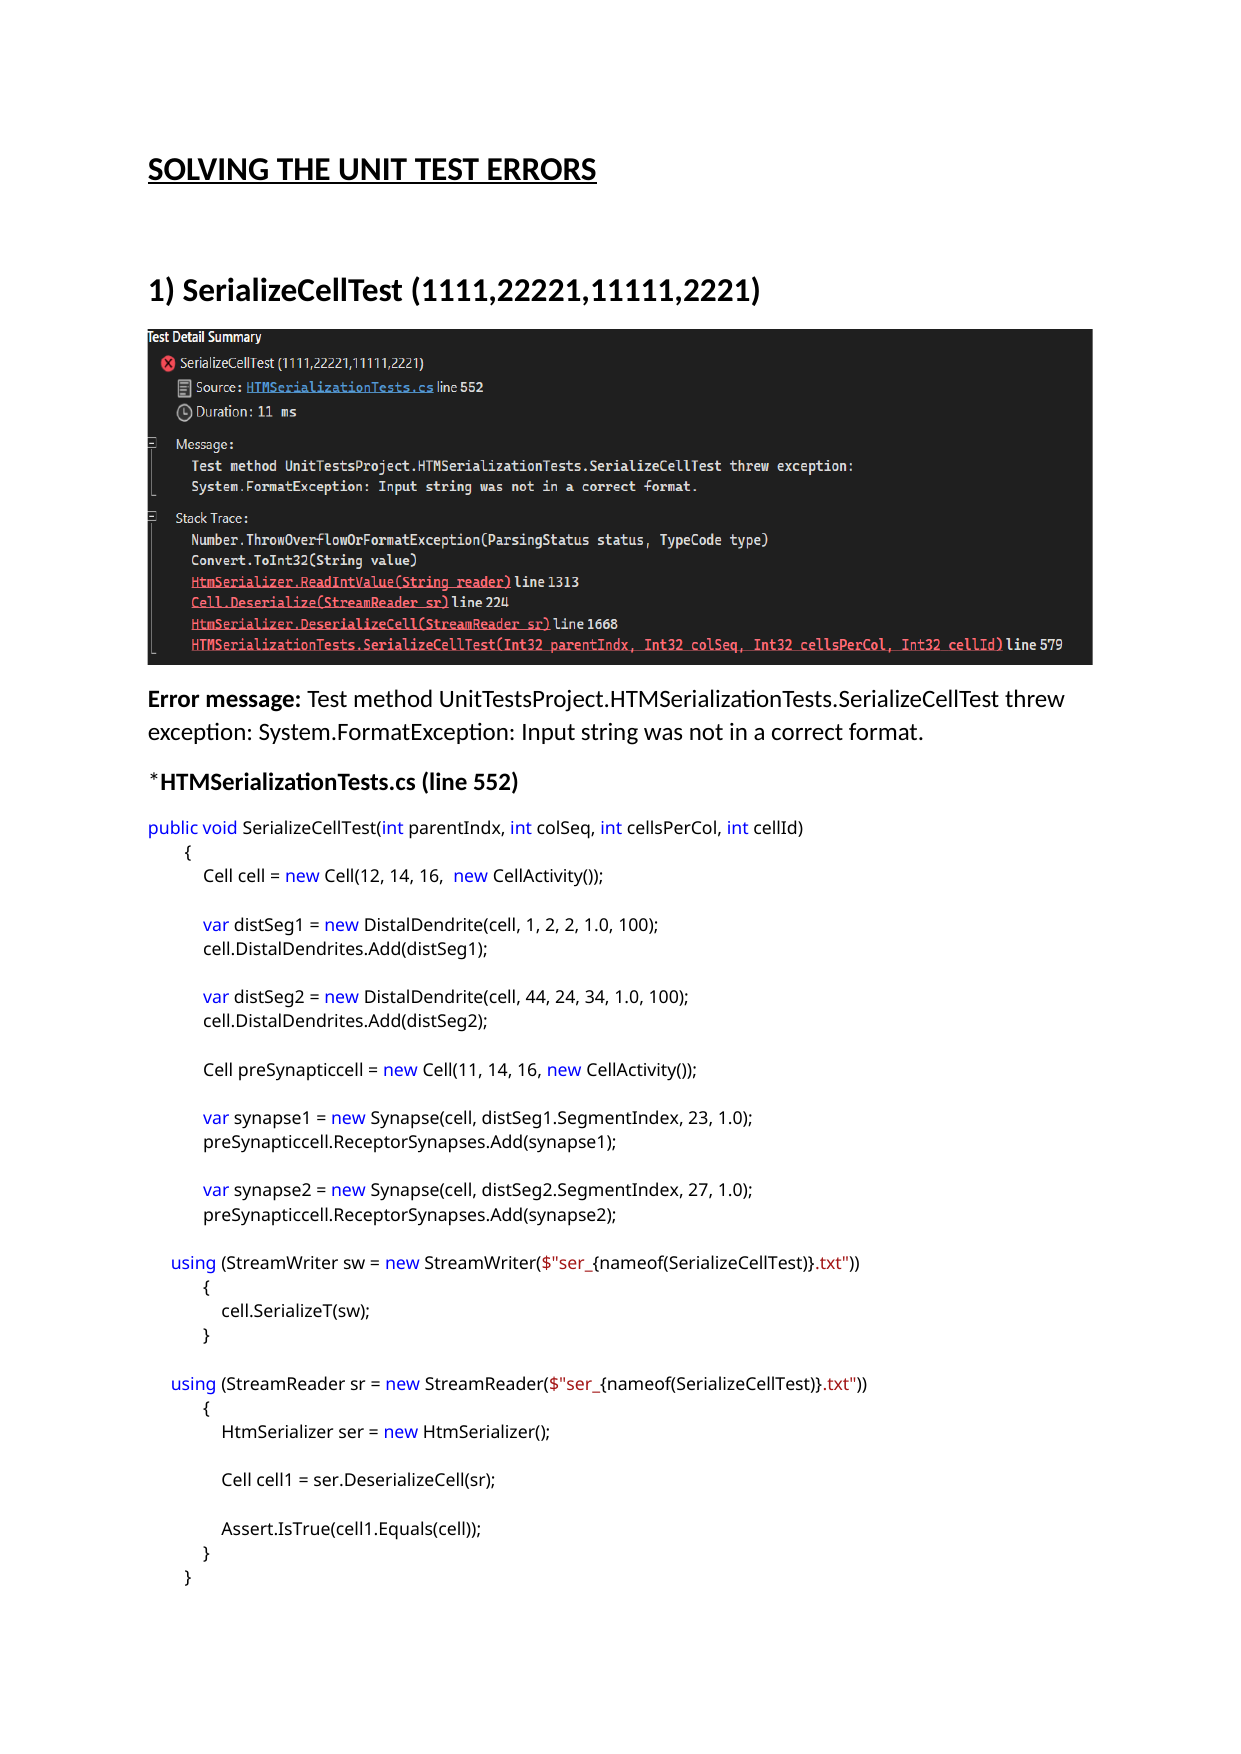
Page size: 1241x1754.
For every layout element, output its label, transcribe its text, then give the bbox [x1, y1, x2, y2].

text using (StreamWriter sw = new StreamWriter($"ser_{nameof(SerializeCellTest)}.txt")) [148, 1250, 1093, 1274]
text SOLVING THE UNIT TEST ERRORS [148, 148, 1093, 188]
text preSynapticcell.ReceptorSynapses.Add(synapse1); [148, 1129, 1093, 1154]
text cell.SerializeT(sw); [148, 1299, 1093, 1323]
text } [148, 1323, 1093, 1347]
text { [148, 1395, 1093, 1419]
text preSynapticcell.ReceptorSynapses.Add(synapse2); [148, 1202, 1093, 1226]
text cell.DistalDendrites.Add(distSeg1); [148, 936, 1093, 960]
text Error message: Test method UnitTestsProject.HTMSerializationTests.SerializeCellTest threw exception: System.FormatException: Input string was not in a correct format. [148, 683, 1093, 747]
text Cell cell = new Cell(12, 14, 16, new CellActivity()); [148, 864, 1093, 888]
text public void SerializeCellTest(int parentIndx, int colSeq, int cellsPerCol, int cellId) [148, 815, 1093, 839]
text { [148, 1274, 1093, 1299]
text var distSeg2 = new DistalDendrite(cell, 44, 24, 34, 1.0, 100); [148, 984, 1093, 1009]
text var synapse2 = new Synapse(cell, distSeg2.SegmentIndex, 27, 1.0); [148, 1178, 1093, 1202]
text var synapse1 = new Synapse(cell, distSeg1.SegmentIndex, 23, 1.0); [148, 1105, 1093, 1129]
text using (StreamReader sr = new StreamReader($"ser_{nameof(SerializeCellTest)}.txt")) [148, 1371, 1093, 1395]
text Cell cell1 = ser.DeserializeCell(sr); [148, 1468, 1093, 1492]
text var distSeg1 = new DistalDendrite(cell, 1, 2, 2, 1.0, 100); [148, 912, 1093, 936]
picture [147, 329, 1093, 665]
text *HTMSerializationTests.cs (line 552) [148, 766, 1093, 796]
text HtmSerializer ser = new HtmSerializer(); [148, 1419, 1093, 1444]
text cell.DistalDendrites.Add(distSeg2); [148, 1009, 1093, 1033]
text { [148, 839, 1093, 864]
text } [148, 1540, 1093, 1564]
text Cell preSynapticcell = new Cell(11, 14, 16, new CellActivity()); [148, 1057, 1093, 1081]
text } [148, 1564, 1093, 1589]
text Assert.IsTrue(cell1.Equals(cell)); [148, 1516, 1093, 1540]
text 1) SerializeCellTest (1111,22221,11111,2221) [148, 269, 1093, 309]
